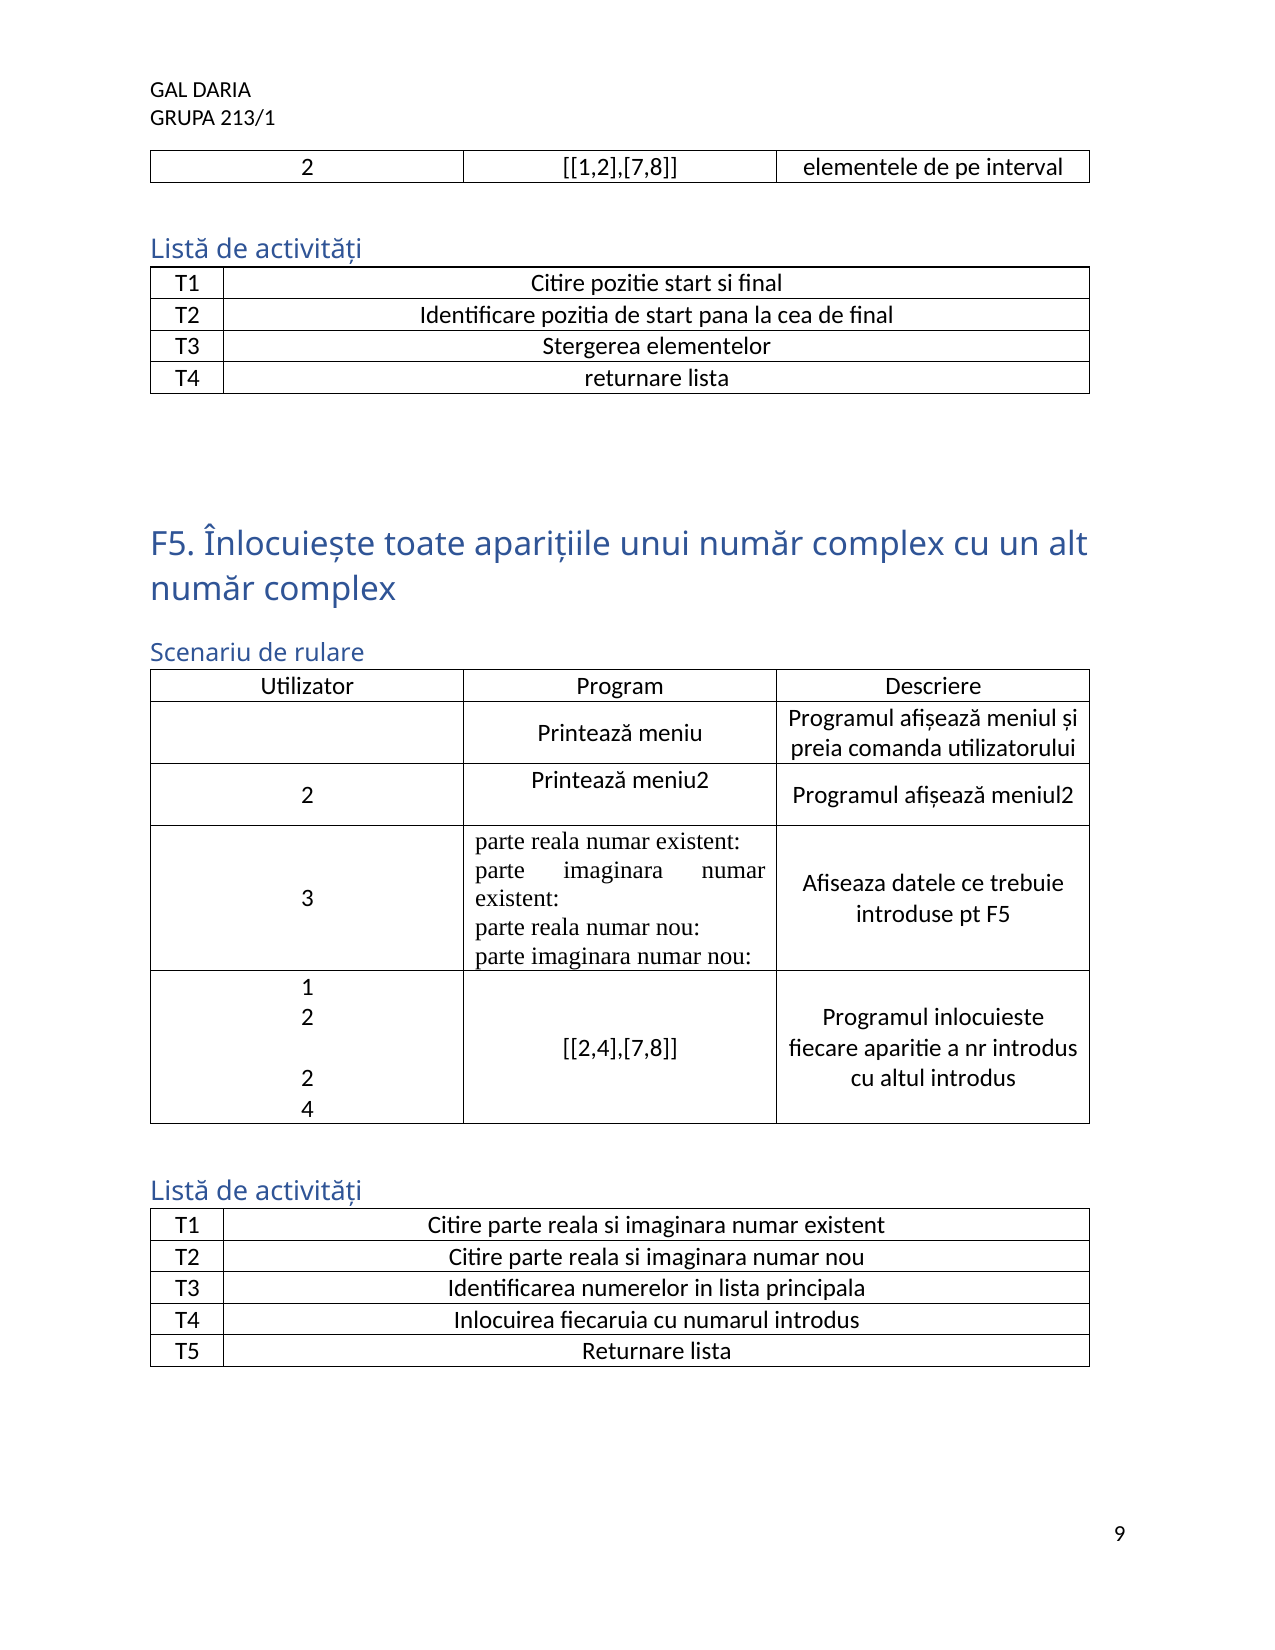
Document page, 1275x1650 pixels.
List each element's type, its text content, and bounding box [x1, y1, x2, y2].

table_cell T2 [151, 1241, 223, 1271]
table_header T1 [151, 1209, 223, 1240]
table_cell T2 [151, 299, 223, 329]
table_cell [464, 151, 776, 182]
subtitle Listă de activități [150, 229, 1125, 266]
table_cell T3 [151, 331, 223, 361]
table_header Utilizator [151, 670, 463, 701]
subtitle Listă de activități [150, 1171, 1125, 1208]
table_cell Afiseaza datele ce trebuie introduse pt F5 [777, 826, 1089, 970]
table_cell Printează meniu [464, 702, 776, 763]
table_cell Printează meniu2 [464, 764, 776, 825]
table_cell T4 [151, 1304, 223, 1334]
table_cell Programul afișează meniul și preia comanda utilizatorului [777, 702, 1089, 763]
table_cell T4 [151, 362, 223, 393]
table_cell Stergerea elementelor [224, 331, 1089, 361]
table_cell 2 [151, 764, 463, 825]
table_cell 1 2 2 4 [151, 971, 463, 1123]
table_cell Citire parte reala si imaginara numar nou [224, 1241, 1089, 1271]
table_cell [151, 702, 463, 763]
table_cell 3 [151, 826, 463, 970]
table_cell returnare lista [224, 362, 1089, 393]
table_header Descriere [777, 670, 1089, 701]
table_cell parte reala numar existent: parte imaginara numar existent: parte reala numar nou: parte imaginara numar nou: [464, 826, 776, 970]
table_cell 1 2 [151, 151, 463, 182]
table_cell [777, 151, 1089, 182]
table_cell Inlocuirea fiecaruia cu numarul introdus [224, 1304, 1089, 1334]
table_header Program [464, 670, 776, 701]
table_cell Identificarea numerelor in lista principala [224, 1272, 1089, 1303]
subtitle Scenariu de rulare [150, 635, 1125, 669]
table_header Citire parte reala si imaginara numar existent [224, 1209, 1089, 1240]
table_cell Programul inlocuieste fiecare aparitie a nr introdus cu altul introdus [777, 971, 1089, 1123]
table_cell [[2,4],[7,8]] [464, 971, 776, 1123]
table_header Citire pozitie start si final [224, 268, 1089, 298]
table_cell T5 [151, 1335, 223, 1366]
table_cell Identificare pozitia de start pana la cea de final [224, 299, 1089, 329]
table_cell Returnare lista [224, 1335, 1089, 1366]
table_header T1 [151, 268, 223, 298]
table_cell Programul afișează meniul2 [777, 764, 1089, 825]
table_cell T3 [151, 1272, 223, 1303]
subtitle F5. Înlocuiește toate aparițiile unui număr complex cu un alt număr complex [150, 519, 1125, 610]
